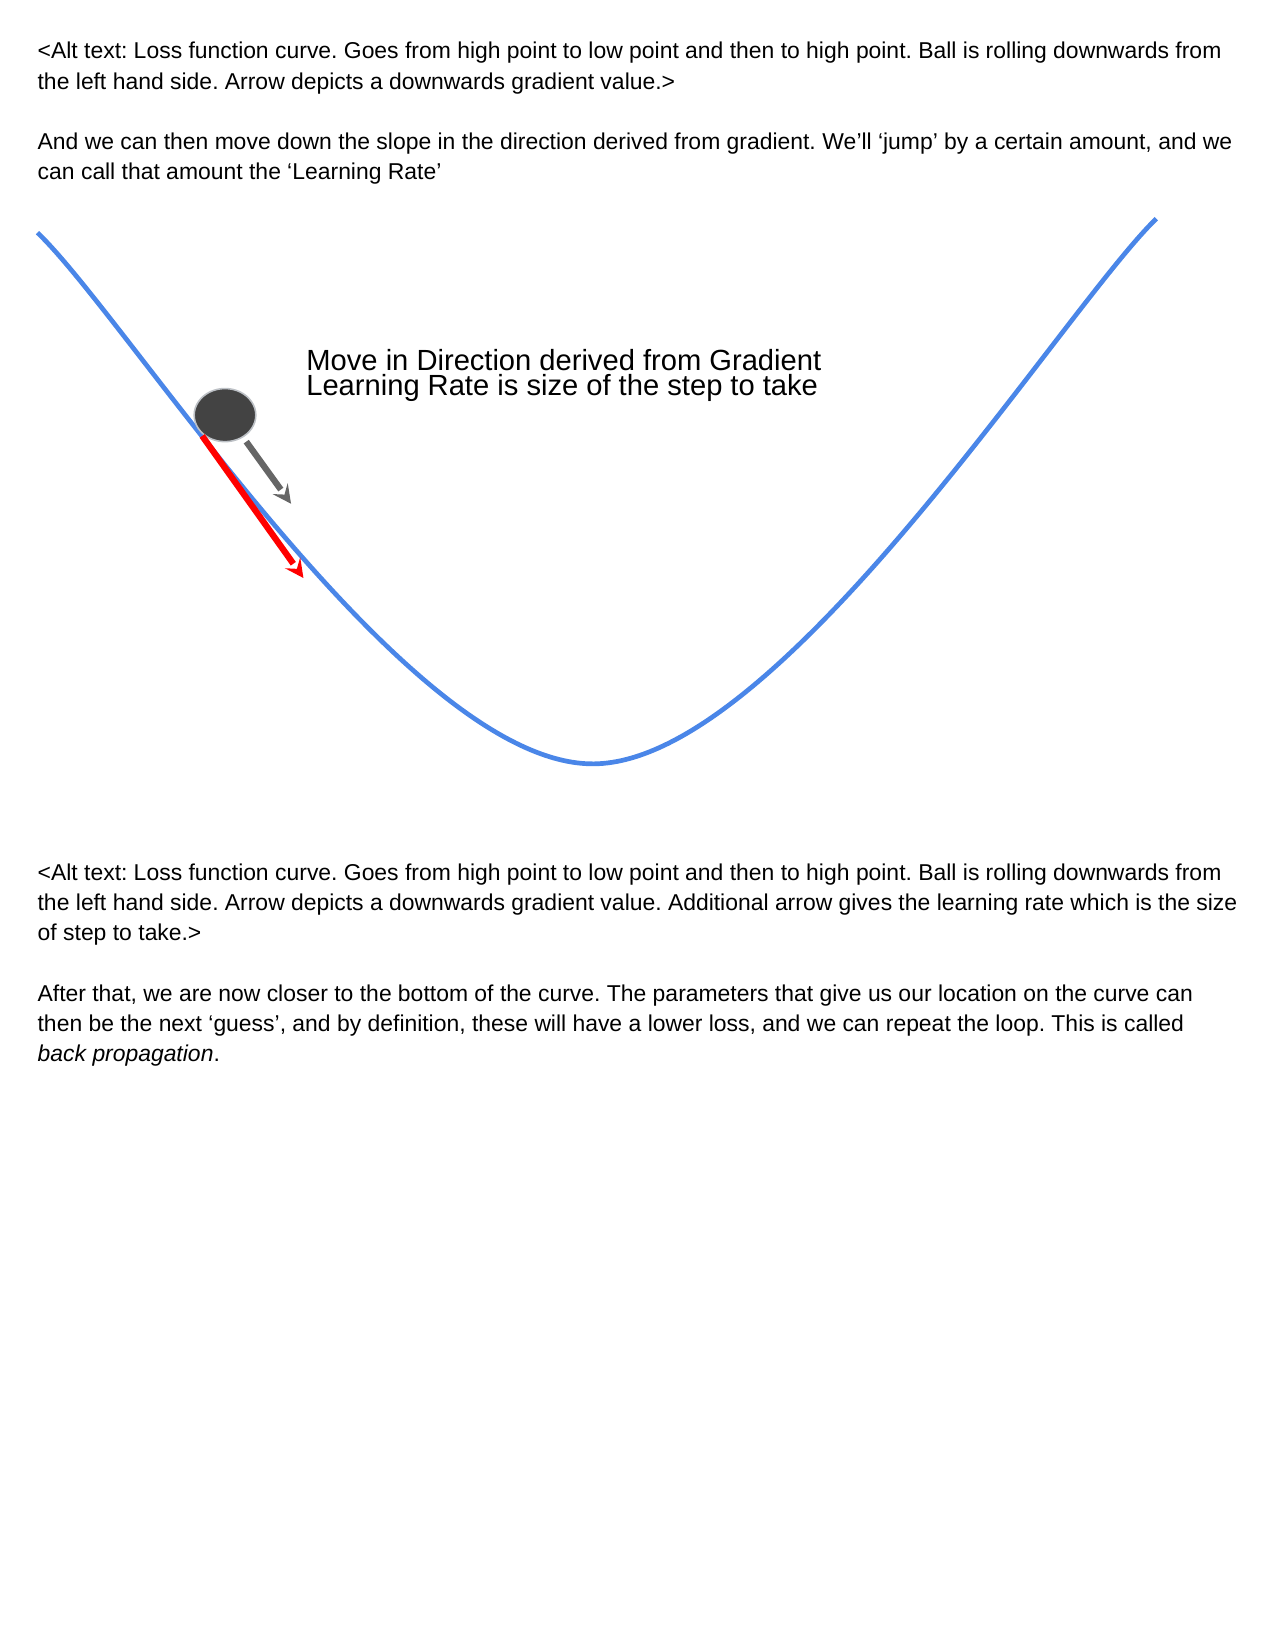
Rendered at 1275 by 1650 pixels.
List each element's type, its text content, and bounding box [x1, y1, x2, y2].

text After that, we are now closer to the bottom of the curve. The parameters that give us our location on the curve can then be the next ‘guess’, and by definition, these will have a lower loss, and we can repeat the loop. This is called back propagation. [37, 979, 1237, 1066]
text <Alt text: Loss function curve. Goes from high point to low point and then to high point. Ball is rolling downwards from the left hand side. Arrow depicts a downwards gradient value. Additional arrow gives the learning rate which is the size of step to take.> [37, 859, 1237, 945]
text And we can then move down the slope in the direction derived from gradient. We’ll ‘jump’ by a certain amount, and we can call that amount the ‘Learning Rate’ [37, 128, 1237, 185]
text <Alt text: Loss function curve. Goes from high point to low point and then to high point. Ball is rolling downwards from the left hand side. Arrow depicts a downwards gradient value.> [37, 37, 1237, 94]
